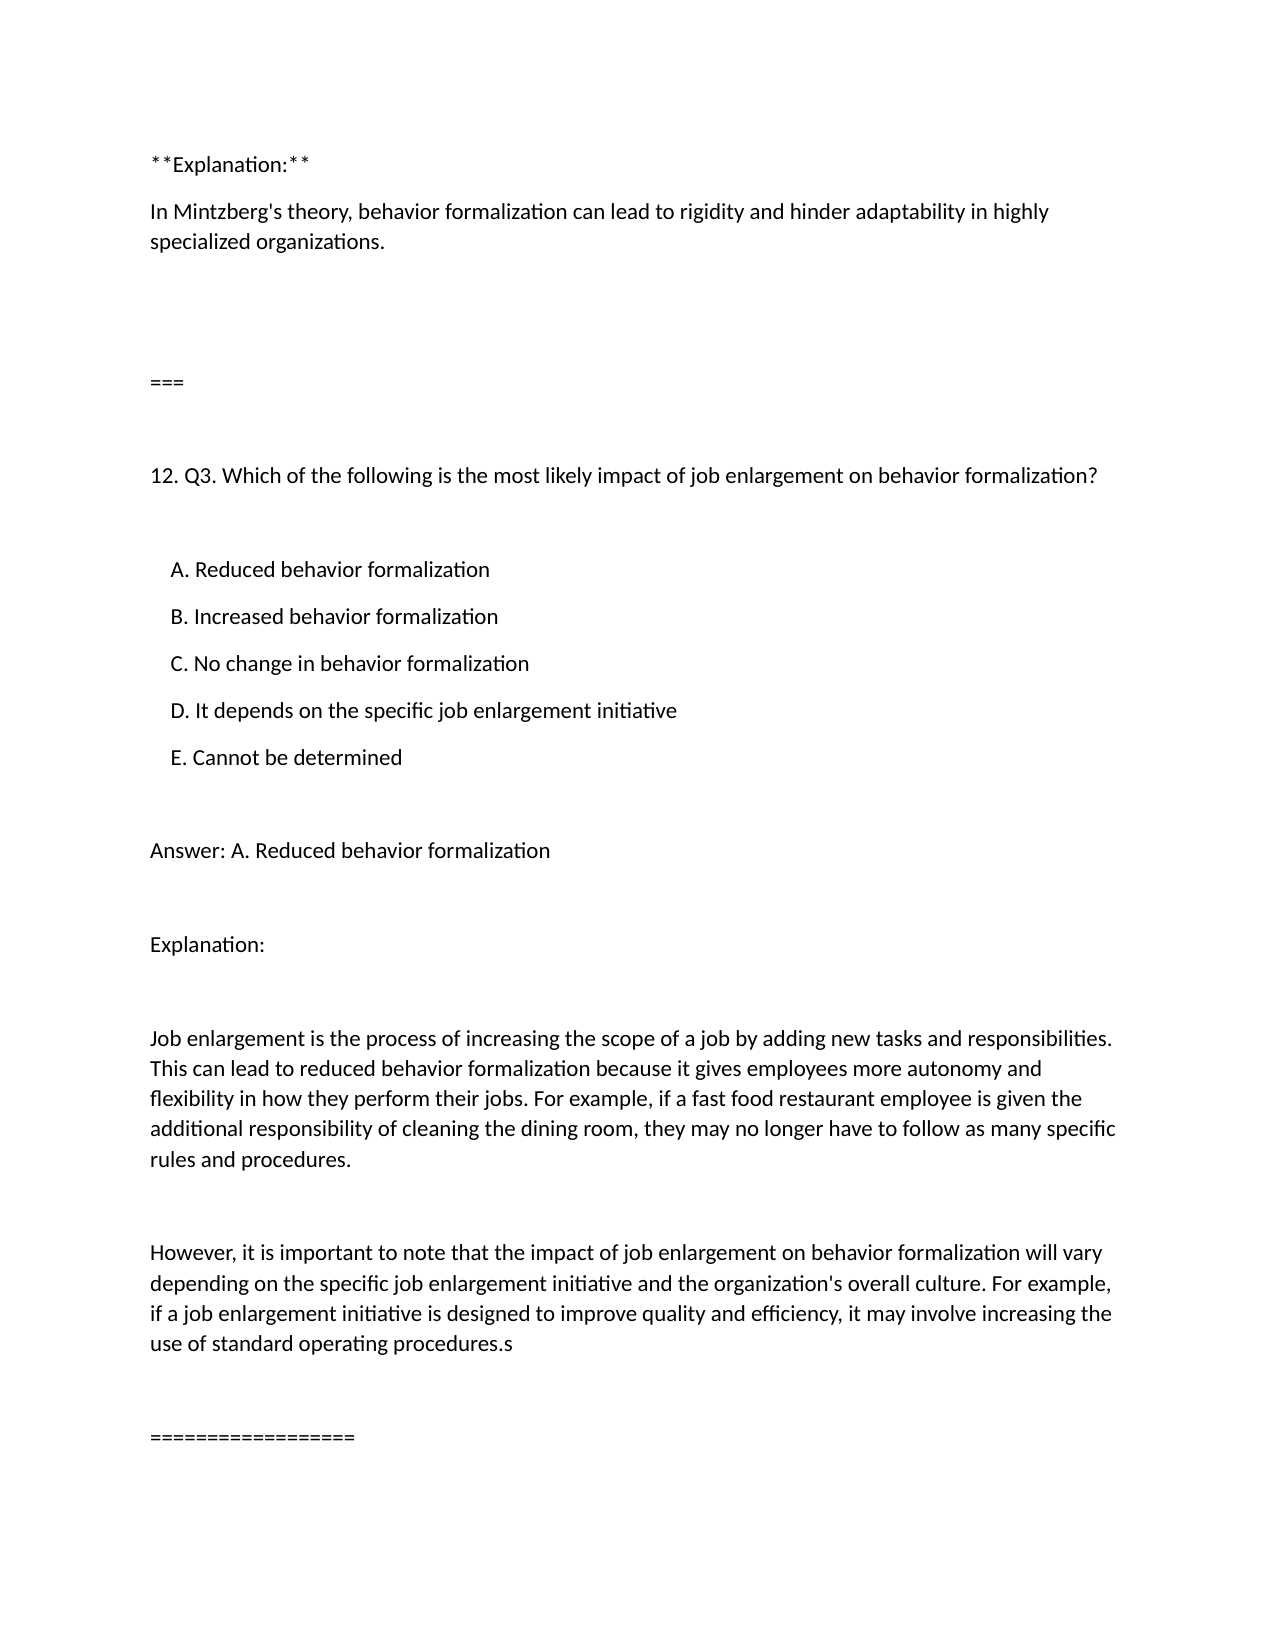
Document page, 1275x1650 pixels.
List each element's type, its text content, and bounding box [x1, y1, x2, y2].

text Explanation: [150, 930, 1125, 958]
text ================== [150, 1423, 1125, 1451]
text E. Cannot be determined [150, 743, 1125, 771]
text C. No change in behavior formalization [150, 649, 1125, 677]
text However, it is important to note that the impact of job enlargement on behavior formalization will vary depending on the specific job enlargement initiative and the organization's overall culture. For example, if a job enlargement initiative is designed to improve quality and efficiency, it may involve increasing the use of standard operating procedures.s [150, 1238, 1125, 1357]
text **Explanation:** [150, 150, 1125, 178]
text A. Reduced behavior formalization [150, 555, 1125, 583]
text In Mintzberg's theory, behavior formalization can lead to rigidity and hinder adaptability in highly specialized organizations. [150, 197, 1125, 255]
text Job enlargement is the process of increasing the scope of a job by adding new tasks and responsibilities. This can lead to reduced behavior formalization because it gives employees more autonomy and flexibility in how they perform their jobs. For example, if a fast food restaurant employee is given the additional responsibility of cleaning the dining room, they may no longer have to follow as many specific rules and procedures. [150, 1024, 1125, 1173]
text Answer: A. Reduced behavior formalization [150, 836, 1125, 864]
text === [150, 368, 1125, 396]
text 12. Q3. Which of the following is the most likely impact of job enlargement on behavior formalization? [150, 461, 1125, 489]
text B. Increased behavior formalization [150, 602, 1125, 630]
text D. It depends on the specific job enlargement initiative [150, 696, 1125, 724]
